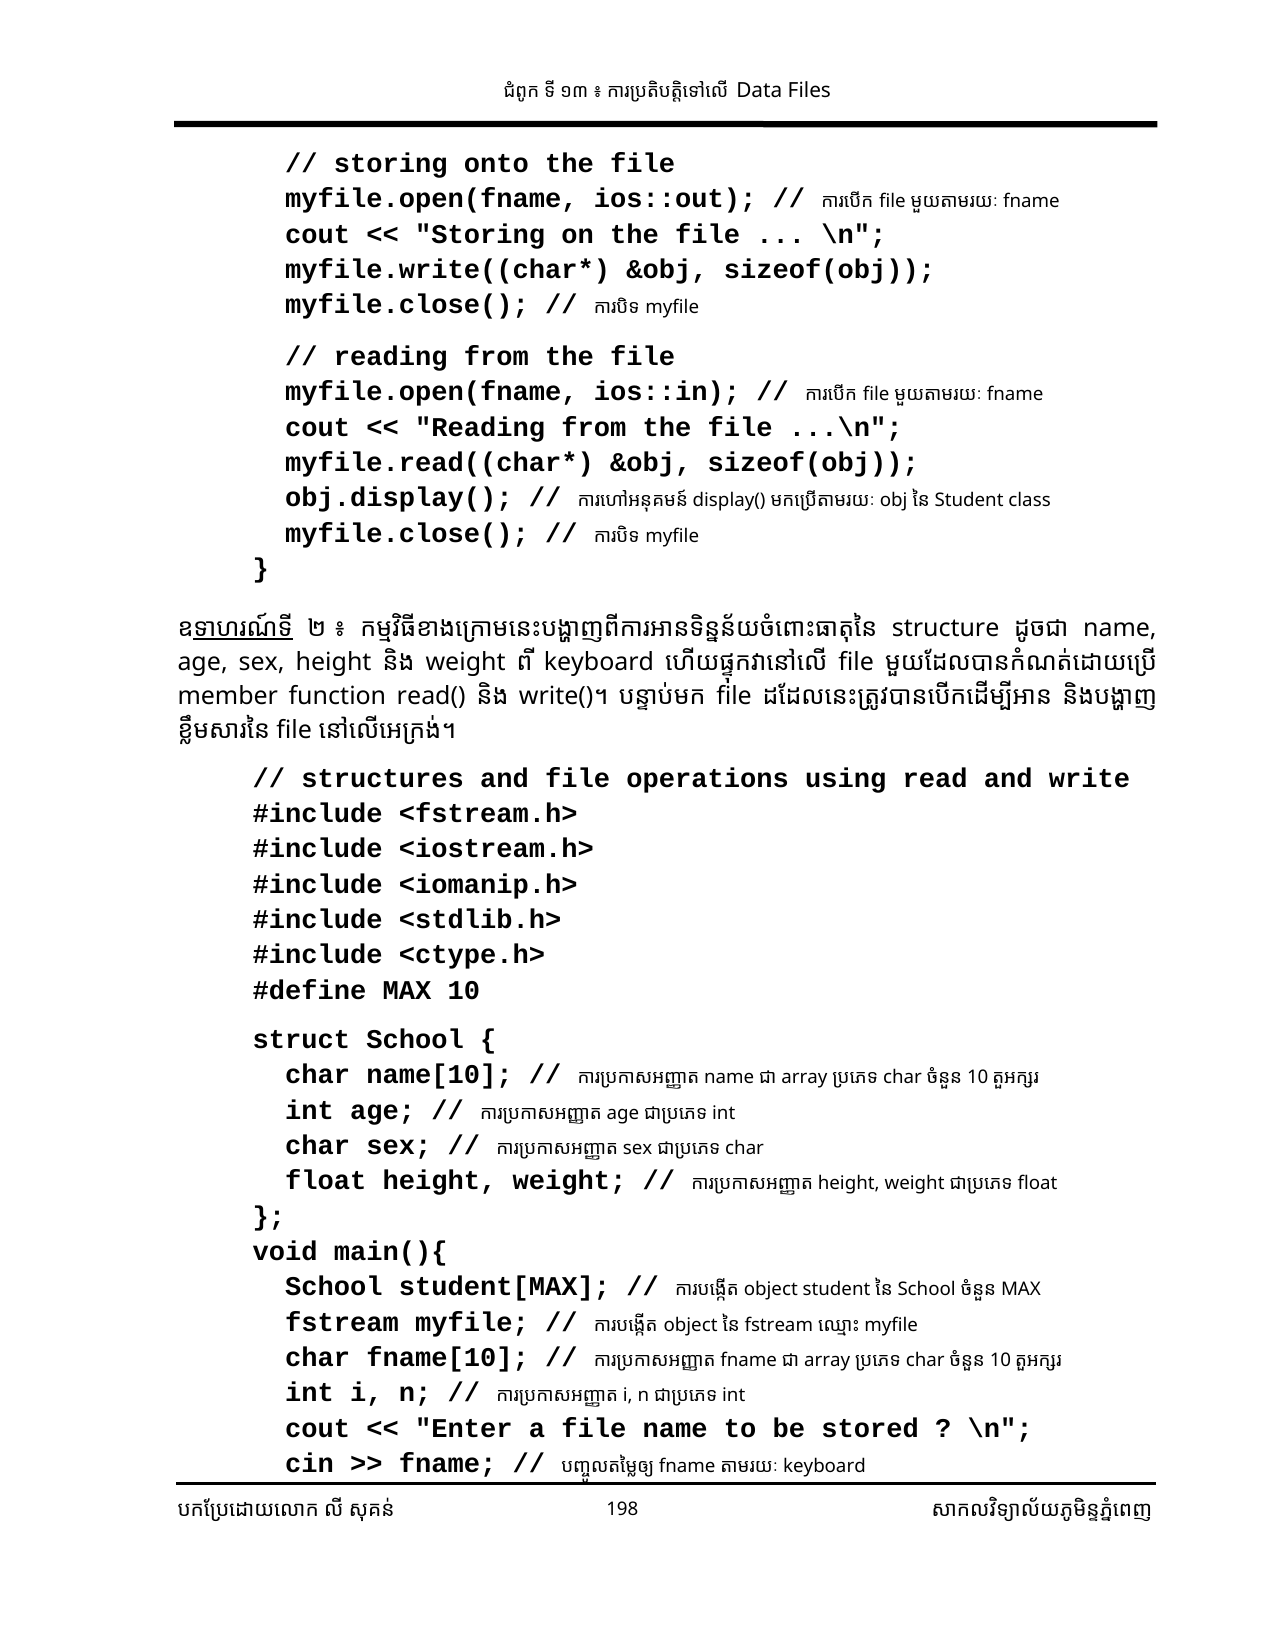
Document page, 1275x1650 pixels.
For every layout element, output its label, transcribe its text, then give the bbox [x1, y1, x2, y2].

text fstream myfile; // ការបង្កើត object នៃ fstream ឈ្មោះ myfile [177, 1308, 1157, 1339]
text // structures and file operations using read and write [177, 764, 1157, 795]
text void main(){ [177, 1238, 1157, 1268]
text cin >> fname; // បញ្ចូលតម្លៃឲ្យ fname តាមរយៈ keyboard [177, 1450, 1157, 1480]
text // reading from the file [177, 343, 1157, 373]
text myfile.open(fname, ios::in); // ការបើក file មួយតាមរយៈ fname [177, 378, 1157, 409]
text #include <ctype.h> [177, 941, 1157, 972]
text }; [177, 1202, 1157, 1233]
text char sex; // ការប្រកាសអញ្ញាត sex ជាប្រភេទ char [177, 1132, 1157, 1163]
text cout << "Enter a file name to be stored ? \n"; [177, 1414, 1157, 1445]
text float height, weight; // ការប្រកាសអញ្ញាត height, weight ជាប្រភេទ float [177, 1167, 1157, 1198]
text myfile.write((char*) &obj, sizeof(obj)); [177, 256, 1157, 287]
text } [177, 555, 1157, 585]
text char fname[10]; // ការប្រកាសអញ្ញាត fname ជា array ប្រភេទ char ចំនួន 10តួអក្សរ [177, 1344, 1157, 1374]
text myfile.read((char*) &obj, sizeof(obj)); [177, 449, 1157, 479]
text cout << "Storing on the file ... \n"; [177, 221, 1157, 251]
text #include <iomanip.h> [177, 871, 1157, 901]
text School student[MAX]; // ការបង្កើត object student នៃ School ចំនួន MAX [177, 1273, 1157, 1304]
text // storing onto the file [177, 150, 1157, 181]
text #include <iostream.h> [177, 835, 1157, 866]
text obj.display(); // ការហៅអនុគមន៍ display() មកប្រើតាមរយៈ obj នៃ Student class [177, 484, 1157, 515]
text #define MAX 10 [177, 976, 1157, 1007]
text cout << "Reading from the file ...\n"; [177, 413, 1157, 444]
text myfile.close(); // ការបិទ myfile [177, 291, 1157, 322]
text int age; // ការប្រកាសអញ្ញាត age ជាប្រភេទ int [177, 1097, 1157, 1127]
text char name[10]; // ការប្រកាសអញ្ញាត name ជា array ប្រភេទ char ចំនួន 10តួអក្សរ [177, 1061, 1157, 1092]
text #include <stdlib.h> [177, 906, 1157, 937]
text int i, n; // ការប្រកាសអញ្ញាត i, n ជាប្រភេទ int [177, 1379, 1157, 1410]
text ឧទាហរណ៍ទី ២ ៖ កម្មវិធីខាងក្រោមនេះបង្ហាញពីការអានទិន្នន័យចំពោះធាតុនៃ structure ដូចជា name, age, sex, height និង weight ពី keyboard ហើយផ្ទុកវានៅលើ file មួយដែលបានកំណត់ដោយប្រើ member function read() និង write()។ បន្ទាប់មក file ដដែលនេះត្រូវបានបើកដើម្បីអាន និងបង្ហាញខ្លឹមសារនៃ file នៅលើអេក្រង់។ [177, 609, 1157, 745]
text myfile.close(); // ការបិទ myfile [177, 519, 1157, 550]
text struct School { [177, 1026, 1157, 1057]
text #include <fstream.h> [177, 800, 1157, 831]
text myfile.open(fname, ios::out); // ការបើក file មួយតាមរយៈ fname [177, 185, 1157, 216]
